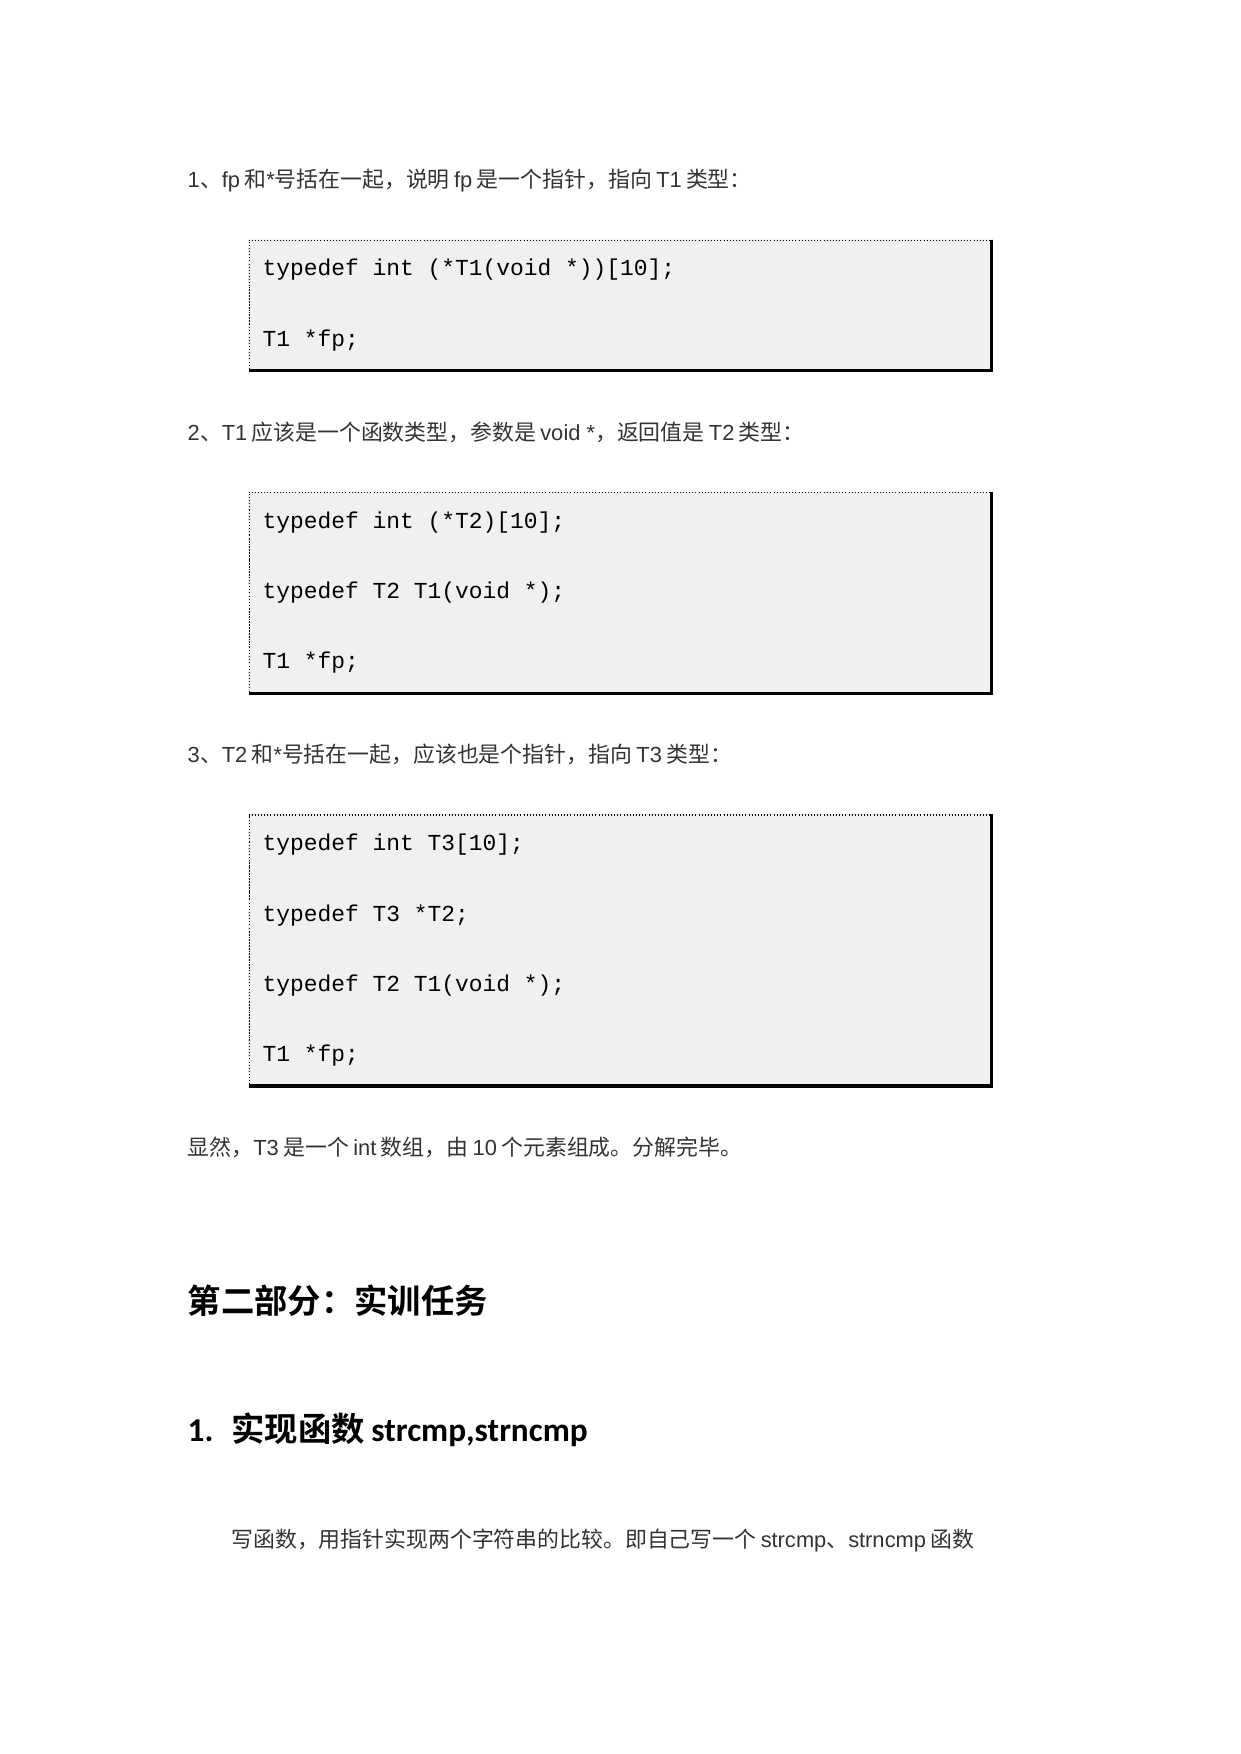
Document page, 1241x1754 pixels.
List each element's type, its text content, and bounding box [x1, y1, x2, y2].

text T1 *fp; [248, 1026, 990, 1088]
subtitle 实现函数strcmp,strncmp [187, 1394, 1053, 1459]
text typedef int (*T1(void *))[10]; [248, 239, 992, 286]
subtitle 第二部分：实训任务 [187, 1267, 1053, 1332]
text 写函数，用指针实现两个字符串的比较。即自己写一个strcmp、strncmp函数 [187, 1521, 1053, 1554]
text 显然，T3是一个int数组，由10个元素组成。分解完毕。 [187, 1130, 1053, 1162]
text typedef T2 T1(void *); [248, 955, 990, 1002]
text 1、fp和*号括在一起，说明fp是一个指针，指向T1类型： [187, 162, 1053, 194]
text T1 *fp; [248, 632, 990, 695]
text typedef T3 *T2; [248, 885, 990, 931]
text typedef T2 T1(void *); [248, 562, 990, 609]
text 3、T2和*号括在一起，应该也是个指针，指向T3类型： [187, 737, 1053, 769]
text 2、T1应该是一个函数类型，参数是void *，返回值是T2类型： [187, 414, 1053, 447]
text typedef int T3[10]; [248, 814, 990, 861]
text typedef int (*T2)[10]; [248, 492, 990, 538]
text T1 *fp; [248, 310, 990, 372]
